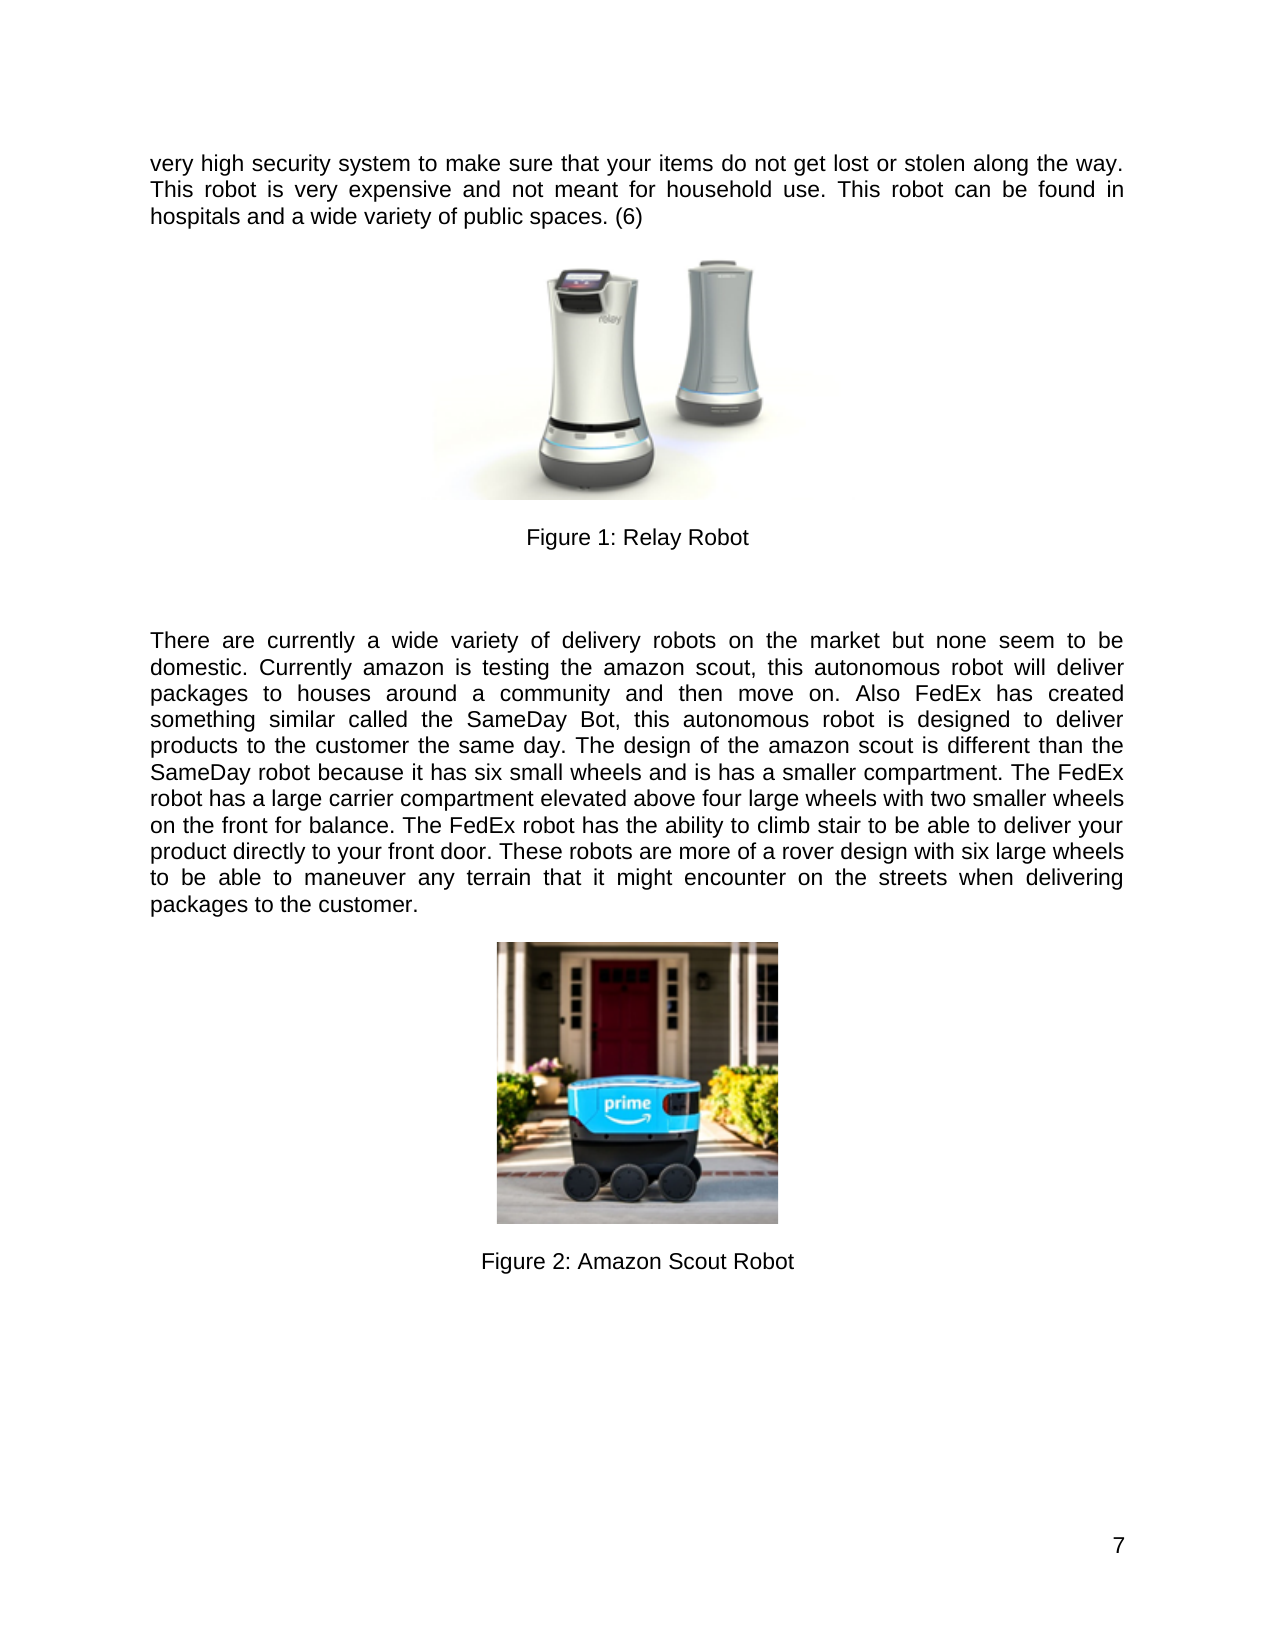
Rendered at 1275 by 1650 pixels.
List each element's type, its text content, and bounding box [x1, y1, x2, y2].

picture [496, 942, 779, 1224]
text Figure 2: Amazon Scout Robot [150, 1248, 1125, 1274]
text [150, 150, 1125, 229]
picture [419, 254, 856, 500]
text There are currently a wide variety of delivery robots on the market but none seem to be domestic. Currently amazon is testing the amazon scout, this autonomous robot will deliver packages to houses around a community and then move on. Also FedEx has created something similar called the SameDay Bot, this autonomous robot is designed to deliver products to the customer the same day. The design of the amazon scout is different than the SameDay robot because it has six small wheels and is has a smaller compartment. The FedEx robot has a large carrier compartment elevated above four large wheels with two smaller wheels on the front for balance. The FedEx robot has the ability to climb stair to be able to deliver your product directly to your front door. These robots are more of a rover design with six large wheels to be able to maneuver any terrain that it might encounter on the streets when delivering packages to the customer. [150, 627, 1125, 917]
text Figure 1: Relay Robot [150, 524, 1125, 551]
